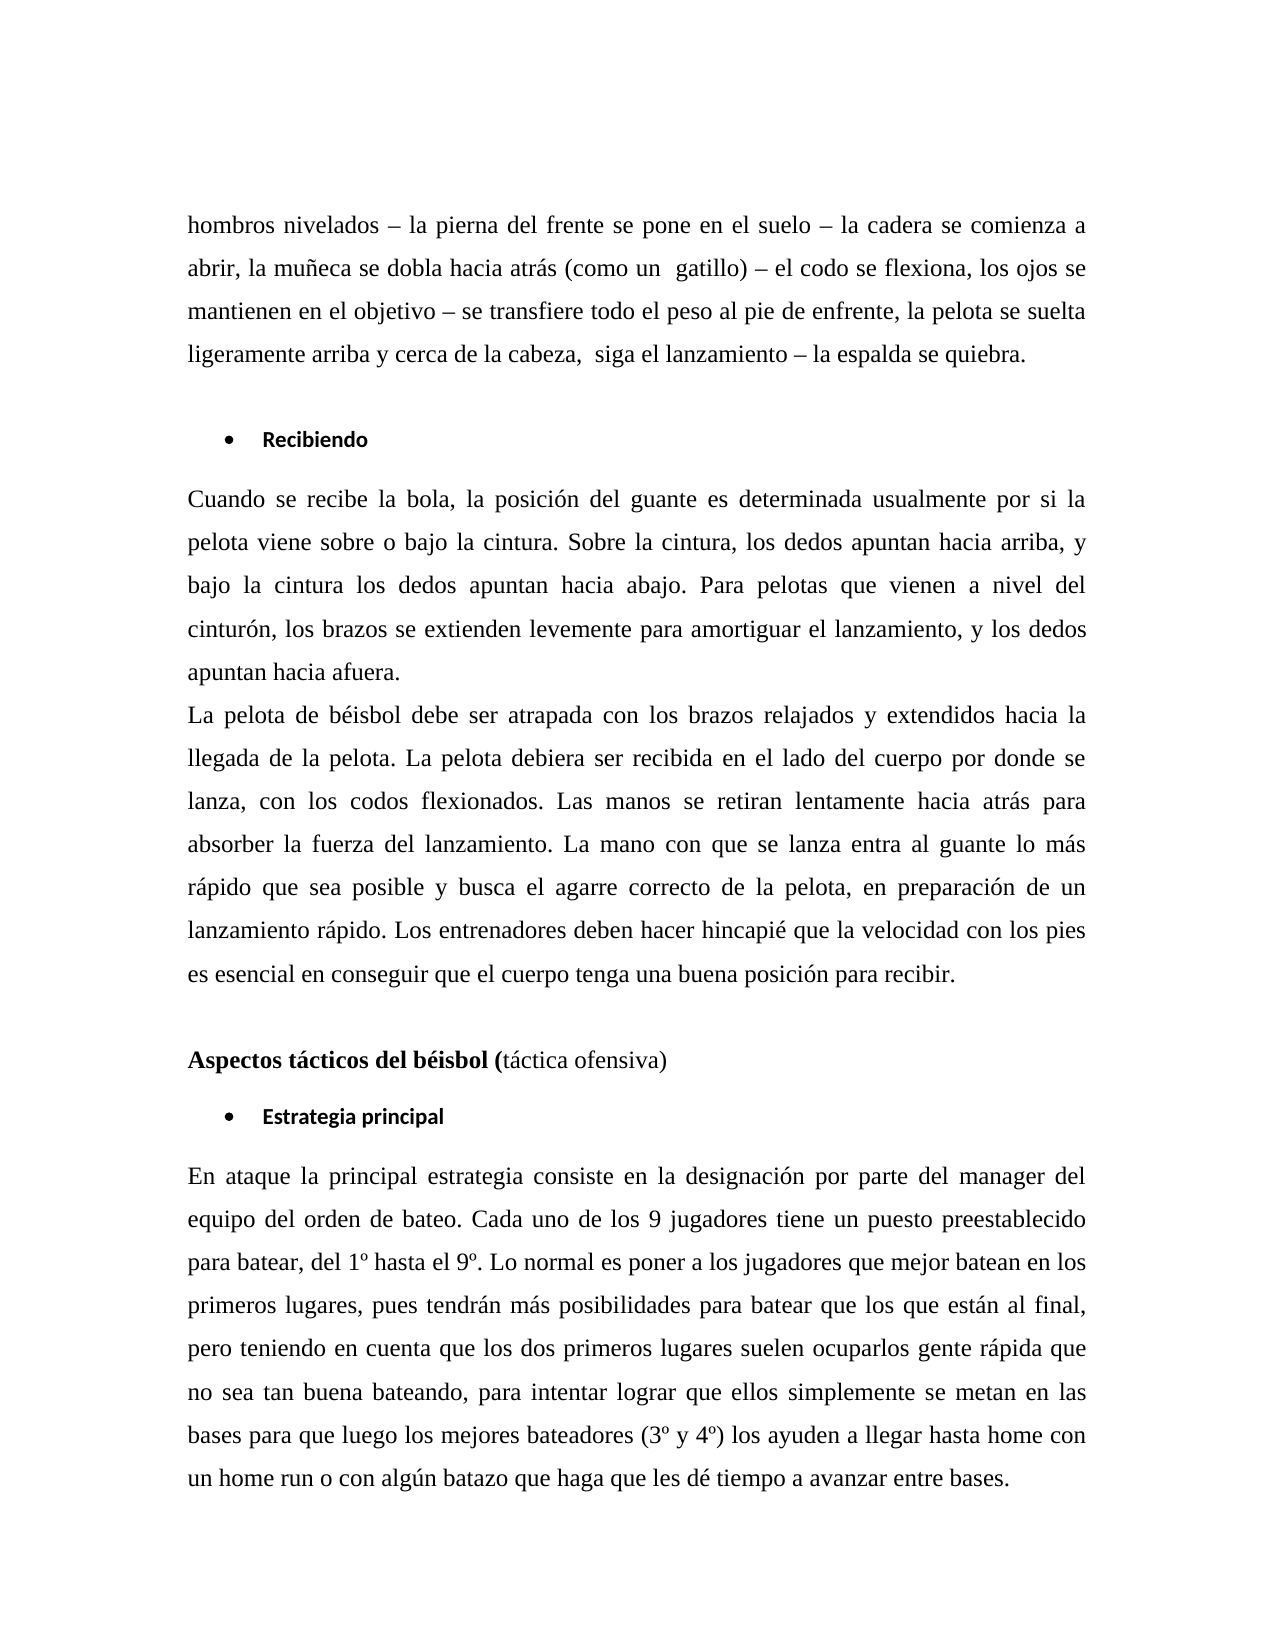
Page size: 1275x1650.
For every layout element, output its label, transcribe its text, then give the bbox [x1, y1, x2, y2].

subtitle Aspectos tácticos del béisbol (táctica ofensiva) [187, 1045, 1087, 1074]
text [187, 210, 1087, 368]
list Recibiendo [225, 426, 1087, 454]
text La pelota de béisbol debe ser atrapada con los brazos relajados y extendidos hacia la llegada de la pelota. La pelota debiera ser recibida en el lado del cuerpo por donde se lanza, con los codos flexionados. Las manos se retiran lentamente hacia atrás para absorber la fuerza del lanzamiento. La mano con que se lanza entra al guante lo más rápido que sea posible y busca el agarre correcto de la pelota, en preparación de un lanzamiento rápido. Los entrenadores deben hacer hincapié que la velocidad con los pies es esencial en conseguir que el cuerpo tenga una buena posición para recibir. [187, 700, 1087, 987]
text En ataque la principal estrategia consiste en la designación por parte del manager del equipo del orden de bateo. Cada uno de los 9 jugadores tiene un puesto preestablecido para batear, del 1º hasta el 9º. Lo normal es poner a los jugadores que mejor batean en los primeros lugares, pues tendrán más posibilidades para batear que los que están al final, pero teniendo en cuenta que los dos primeros lugares suelen ocuparlos gente rápida que no sea tan buena bateando, para intentar lograr que ellos simplemente se metan en las bases para que luego los mejores bateadores (3º y 4º) los ayuden a llegar hasta home con un home run o con algún batazo que haga que les dé tiempo a avanzar entre bases. [187, 1161, 1087, 1492]
list Estrategia principal [225, 1102, 1087, 1130]
text Cuando se recibe la bola, la posición del guante es determinada usualmente por si la pelota viene sobre o bajo la cintura. Sobre la cintura, los dedos apuntan hacia arriba, y bajo la cintura los dedos apuntan hacia abajo. Para pelotas que vienen a nivel del cinturón, los brazos se extienden levemente para amortiguar el lanzamiento, y los dedos apuntan hacia afuera. [187, 484, 1087, 686]
